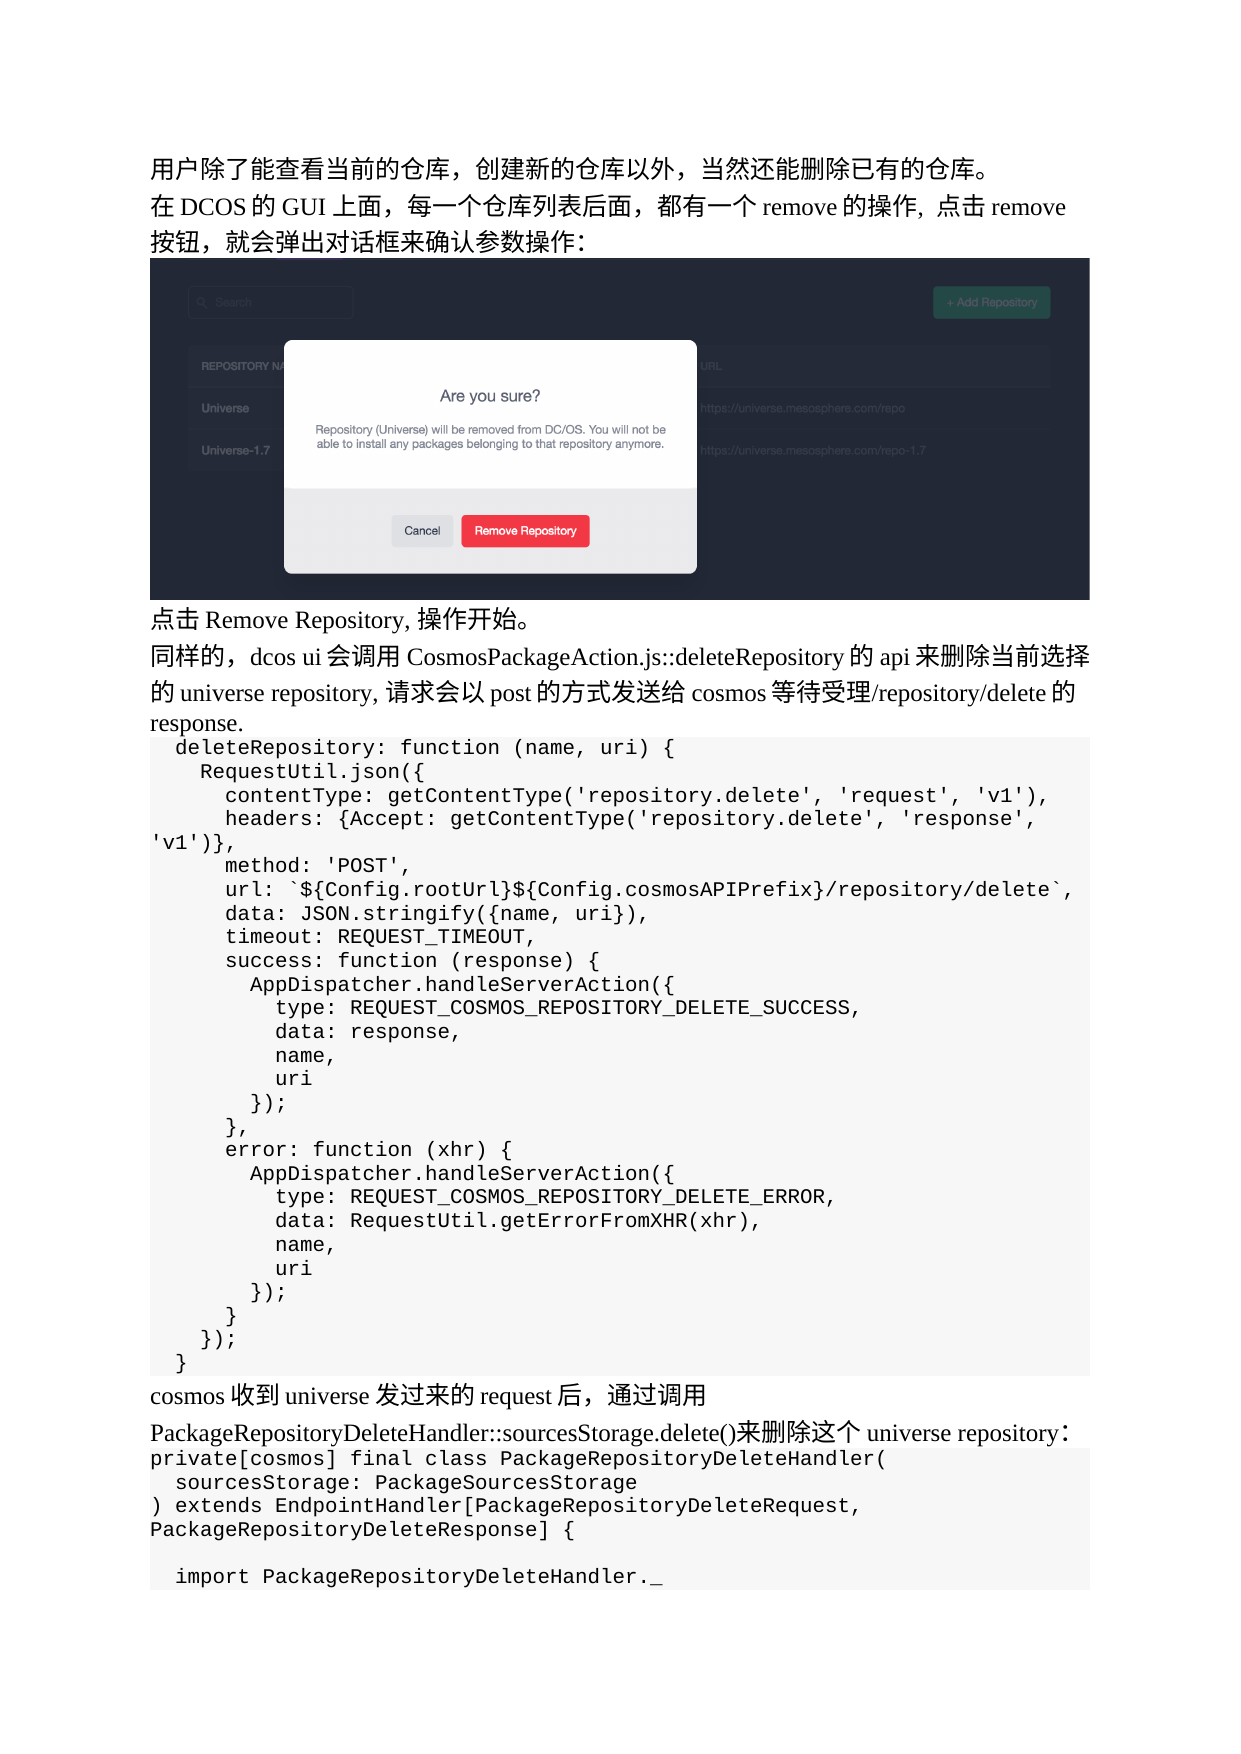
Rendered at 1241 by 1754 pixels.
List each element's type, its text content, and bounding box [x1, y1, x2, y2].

text ) extends EndpointHandler[PackageRepositoryDeleteRequest, PackageRepositoryDeleteResponse] { [150, 1496, 1090, 1543]
text 在DCOS的GUI 上面，每一个仓库列表后面，都有一个remove的操作, 点击remove按钮，就会弹出对话框来确认参数操作： [150, 186, 1090, 258]
text sourcesStorage: PackageSourcesStorage [150, 1472, 1090, 1496]
text name, [150, 1045, 1090, 1068]
text private[cosmos] final class PackageRepositoryDeleteHandler( [150, 1448, 1090, 1472]
text data: JSON.stringify({name, uri}), [150, 903, 1090, 926]
text } [150, 1352, 1090, 1376]
picture [150, 258, 1090, 600]
text success: function (response) { [150, 950, 1090, 974]
text }); [150, 1281, 1090, 1305]
text headers: {Accept: getContentType('repository.delete', 'response', 'v1')}, [150, 808, 1090, 856]
text type: REQUEST_COSMOS_REPOSITORY_DELETE_ERROR, [150, 1187, 1090, 1210]
text RequestUtil.json({ [150, 761, 1090, 784]
text uri [150, 1257, 1090, 1281]
text AppDispatcher.handleServerAction({ [150, 974, 1090, 997]
text url: `${Config.rootUrl}${Config.cosmosAPIPrefix}/repository/delete`, [150, 879, 1090, 903]
text }); [150, 1092, 1090, 1116]
text contentType: getContentType('repository.delete', 'request', 'v1'), [150, 784, 1090, 808]
text method: 'POST', [150, 856, 1090, 879]
text 同样的，dcos ui会调用CosmosPackageAction.js::deleteRepository的api来删除当前选择的universe repository, 请求会以post的方式发送给cosmos等待受理/repository/delete的response. [150, 636, 1090, 737]
text 点击Remove Repository, 操作开始。 [150, 600, 1090, 636]
text name, [150, 1234, 1090, 1257]
text data: RequestUtil.getErrorFromXHR(xhr), [150, 1210, 1090, 1234]
text } [150, 1305, 1090, 1328]
text error: function (xhr) { [150, 1139, 1090, 1163]
text }, [150, 1116, 1090, 1139]
text timeout: REQUEST_TIMEOUT, [150, 926, 1090, 950]
text uri [150, 1068, 1090, 1092]
text import PackageRepositoryDeleteHandler._ [150, 1566, 1090, 1590]
text cosmos收到universe发过来的request后，通过调用PackageRepositoryDeleteHandler::sourcesStorage.delete()来删除这个universe repository： [150, 1376, 1090, 1448]
text }); [150, 1328, 1090, 1352]
text data: response, [150, 1021, 1090, 1045]
text AppDispatcher.handleServerAction({ [150, 1163, 1090, 1187]
text type: REQUEST_COSMOS_REPOSITORY_DELETE_SUCCESS, [150, 997, 1090, 1021]
text 用户除了能查看当前的仓库，创建新的仓库以外，当然还能删除已有的仓库。 [150, 150, 1090, 186]
text deleteRepository: function (name, uri) { [150, 737, 1090, 761]
